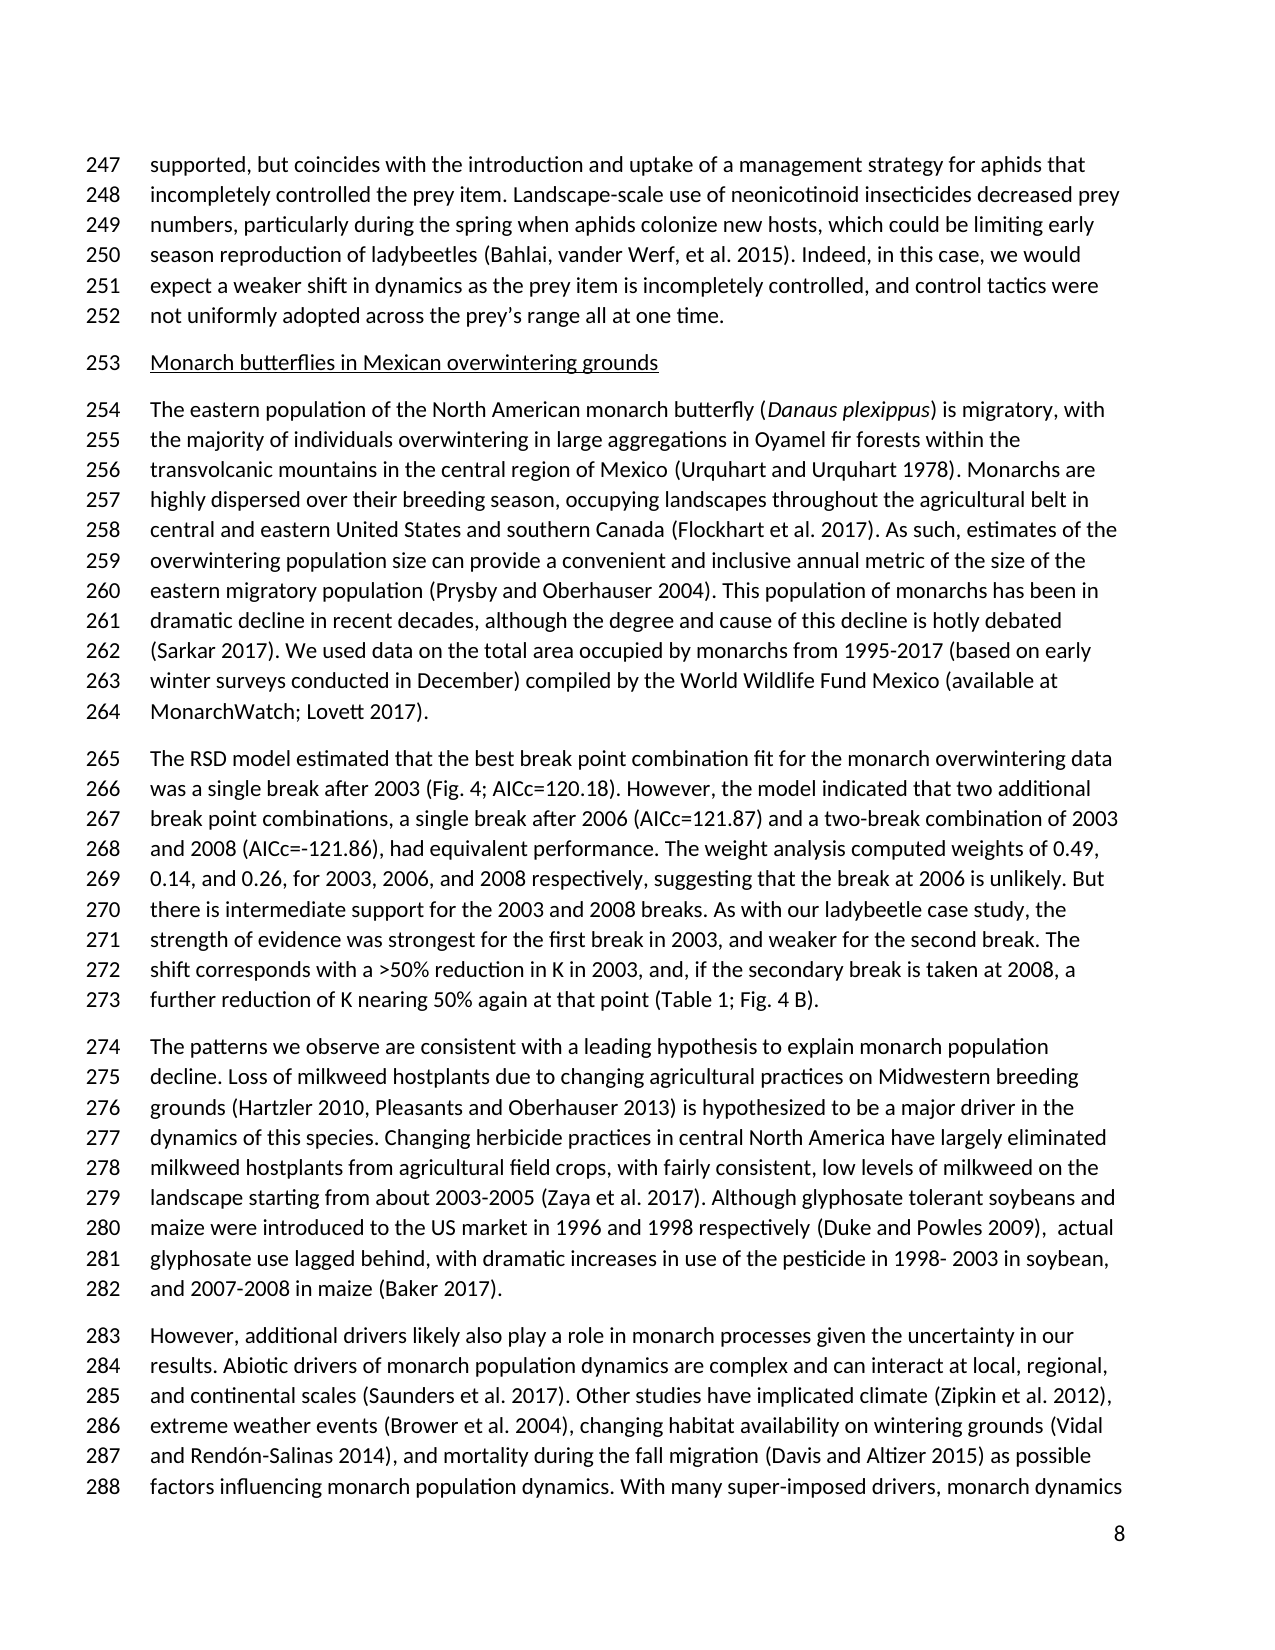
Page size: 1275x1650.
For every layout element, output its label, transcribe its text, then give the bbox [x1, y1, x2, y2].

text Monarch butterflies in Mexican overwintering grounds [150, 348, 1125, 376]
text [150, 1321, 1125, 1500]
text The eastern population of the North American monarch butterfly (Danaus plexippus) is migratory, with the majority of individuals overwintering in large aggregations in Oyamel fir forests within the transvolcanic mountains in the central region of Mexico (Urquhart and Urquhart 1978). Monarchs are highly dispersed over their breeding season, occupying landscapes throughout the agricultural belt in central and eastern United States and southern Canada (Flockhart et al. 2017). As such, estimates of the overwintering population size can provide a convenient and inclusive annual metric of the size of the eastern migratory population (Prysby and Oberhauser 2004). This population of monarchs has been in dramatic decline in recent decades, although the degree and cause of this decline is hotly debated (Sarkar 2017). We used data on the total area occupied by monarchs from 1995-2017 (based on early winter surveys conducted in December) compiled by the World Wildlife Fund Mexico (available at MonarchWatch; Lovett 2017). [150, 395, 1125, 725]
text The RSD model estimated that the best break point combination fit for the monarch overwintering data was a single break after 2003 (Fig. 4; AICc=120.18). However, the model indicated that two additional break point combinations, a single break after 2006 (AICc=121.87) and a two-break combination of 2003 and 2008 (AICc=-121.86), had equivalent performance. The weight analysis computed weights of 0.49, 0.14, and 0.26, for 2003, 2006, and 2008 respectively, suggesting that the break at 2006 is unlikely. But there is intermediate support for the 2003 and 2008 breaks. As with our ladybeetle case study, the strength of evidence was strongest for the first break in 2003, and weaker for the second break. The shift corresponds with a >50% reduction in K in 2003, and, if the secondary break is taken at 2008, a further reduction of K nearing 50% again at that point (Table 1; Fig. 4 B). [150, 744, 1125, 1013]
text The patterns we observe are consistent with a leading hypothesis to explain monarch population decline. Loss of milkweed hostplants due to changing agricultural practices on Midwestern breeding grounds (Hartzler 2010, Pleasants and Oberhauser 2013) is hypothesized to be a major driver in the dynamics of this species. Changing herbicide practices in central North America have largely eliminated milkweed hostplants from agricultural field crops, with fairly consistent, low levels of milkweed on the landscape starting from about 2003-2005 (Zaya et al. 2017). Although glyphosate tolerant soybeans and maize were introduced to the US market in 1996 and 1998 respectively (Duke and Powles 2009), actual glyphosate use lagged behind, with dramatic increases in use of the pesticide in 1998- 2003 in soybean, and 2007-2008 in maize (Baker 2017). [150, 1032, 1125, 1302]
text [150, 150, 1125, 329]
